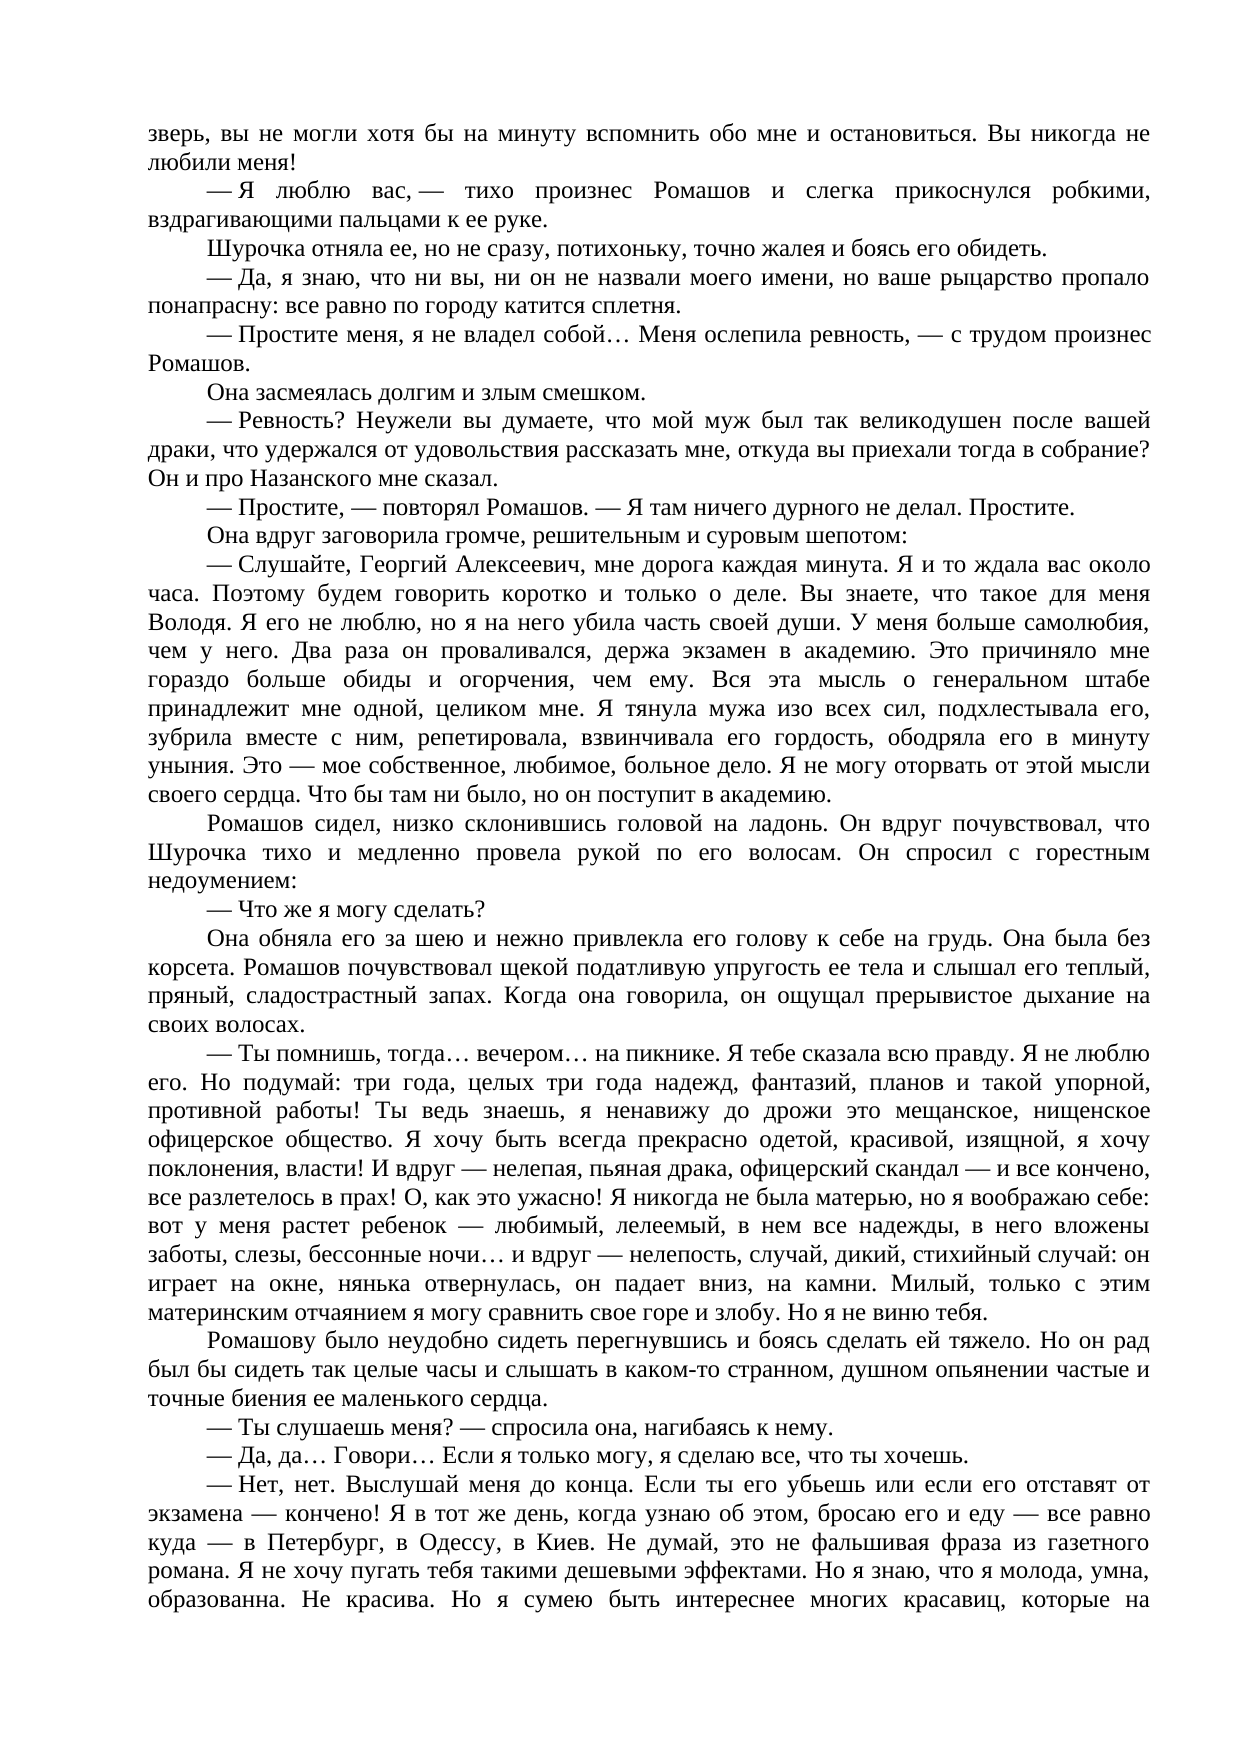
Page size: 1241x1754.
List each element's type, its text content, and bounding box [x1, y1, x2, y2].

text Ромашов сидел, низко склонившись головой на ладонь. Он вдруг почувствовал, что Шурочка тихо и медленно провела рукой по его волосам. Он спросил с горестным недоумением: [148, 808, 1152, 894]
text — Я люблю вас, — тихо произнес Ромашов и слегка прикоснулся робкими, вздрагивающими пальцами к ее руке. [148, 176, 1152, 233]
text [148, 118, 1152, 176]
text — Что же я могу сделать? [148, 894, 1152, 923]
text — Да, я знаю, что ни вы, ни он не назвали моего имени, но ваше рыцарство пропало понапрасну: все равно по городу катится сплетня. [148, 262, 1152, 319]
text Она обняла его за шею и нежно привлекла его голову к себе на грудь. Она была без корсета. Ромашов почувствовал щекой податливую упругость ее тела и слышал его теплый, пряный, сладострастный запах. Когда она говорила, он ощущал прерывистое дыхание на своих волосах. [148, 923, 1152, 1038]
text Она вдруг заговорила громче, решительным и суровым шепотом: [148, 521, 1152, 549]
text — Ты помнишь, тогда… вечером… на пикнике. Я тебе сказала всю правду. Я не люблю его. Но подумай: три года, целых три года надежд, фантазий, планов и такой упорной, противной работы! Ты ведь знаешь, я ненавижу до дрожи это мещанское, нищенское офицерское общество. Я хочу быть всегда прекрасно одетой, красивой, изящной, я хочу поклонения, власти! И вдруг — нелепая, пьяная драка, офицерский скандал — и все кончено, все разлетелось в прах! О, как это ужасно! Я никогда не была матерью, но я воображаю себе: вот у меня растет ребенок — любимый, лелеемый, в нем все надежды, в него вложены заботы, слезы, бессонные ночи… и вдруг — нелепость, случай, дикий, стихийный случай: он играет на окне, нянька отвернулась, он падает вниз, на камни. Милый, только с этим материнским отчаянием я могу сравнить свое горе и злобу. Но я не виню тебя. [148, 1038, 1152, 1326]
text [148, 1469, 1152, 1613]
text — Простите меня, я не владел собой… Меня ослепила ревность, — с трудом произнес Ромашов. [148, 319, 1152, 377]
text — Да, да… Говори… Если я только могу, я сделаю все, что ты хочешь. [148, 1441, 1152, 1469]
text Ромашову было неудобно сидеть перегнувшись и боясь сделать ей тяжело. Но он рад был бы сидеть так целые часы и слышать в каком-то странном, душном опьянении частые и точные биения ее маленького сердца. [148, 1326, 1152, 1412]
text — Ревность? Неужели вы думаете, что мой муж был так великодушен после вашей драки, что удержался от удовольствия рассказать мне, откуда вы приехали тогда в собрание? Он и про Назанского мне сказал. [148, 406, 1152, 492]
text Она засмеялась долгим и злым смешком. [148, 377, 1152, 406]
text — Слушайте, Георгий Алексеевич, мне дорога каждая минута. Я и то ждала вас около часа. Поэтому будем говорить коротко и только о деле. Вы знаете, что такое для меня Володя. Я его не люблю, но я на него убила часть своей души. У меня больше самолюбия, чем у него. Два раза он проваливался, держа экзамен в академию. Это причиняло мне гораздо больше обиды и огорчения, чем ему. Вся эта мысль о генеральном штабе принадлежит мне одной, целиком мне. Я тянула мужа изо всех сил, подхлестывала его, зубрила вместе с ним, репетировала, взвинчивала его гордость, ободряла его в минуту уныния. Это — мое собственное, любимое, больное дело. Я не могу оторвать от этой мысли своего сердца. Что бы там ни было, но он поступит в академию. [148, 549, 1152, 808]
text — Простите, — повторял Ромашов. — Я там ничего дурного не делал. Простите. [148, 492, 1152, 521]
text Шурочка отняла ее, но не сразу, потихоньку, точно жалея и боясь его обидеть. [148, 233, 1152, 262]
text — Ты слушаешь меня? — спросила она, нагибаясь к нему. [148, 1412, 1152, 1441]
